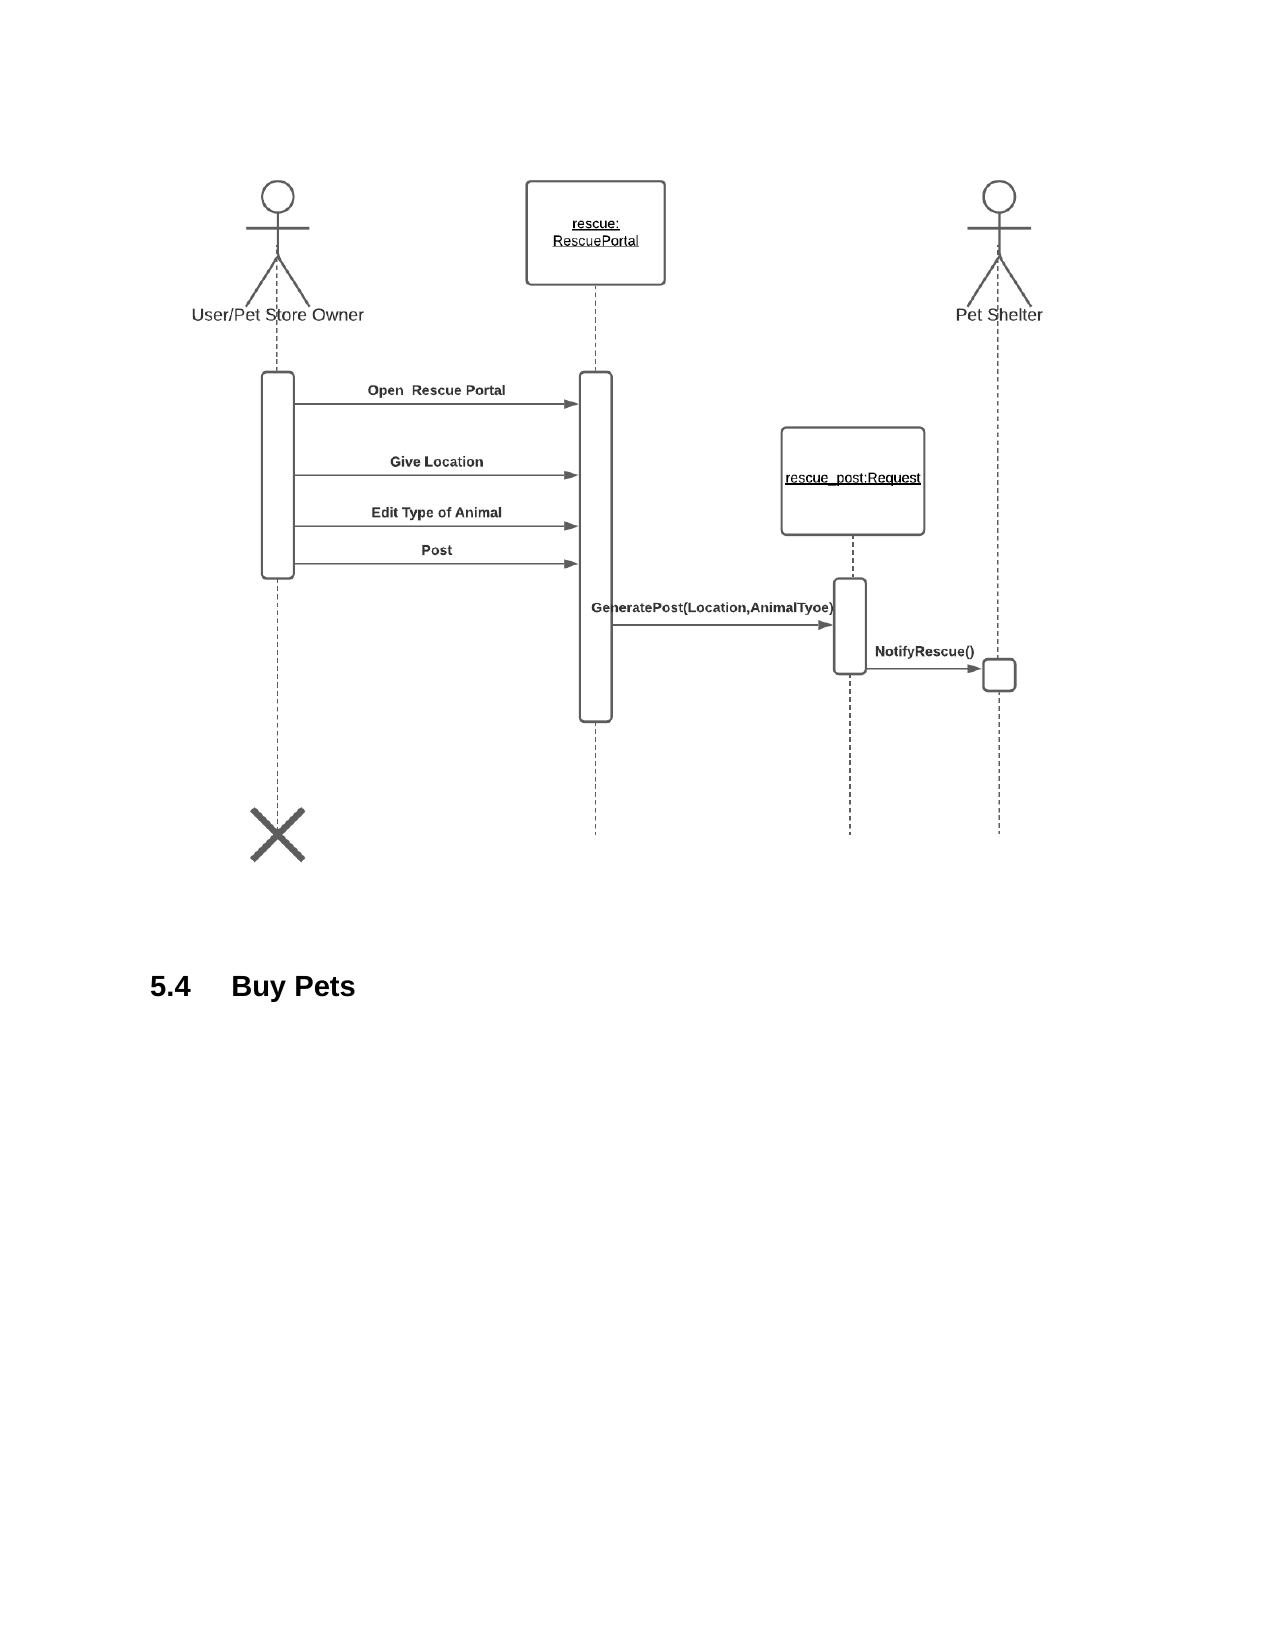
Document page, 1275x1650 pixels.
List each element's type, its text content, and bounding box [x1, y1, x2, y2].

picture [150, 150, 1125, 898]
subtitle 5.4 Buy Pets [150, 969, 1125, 1003]
